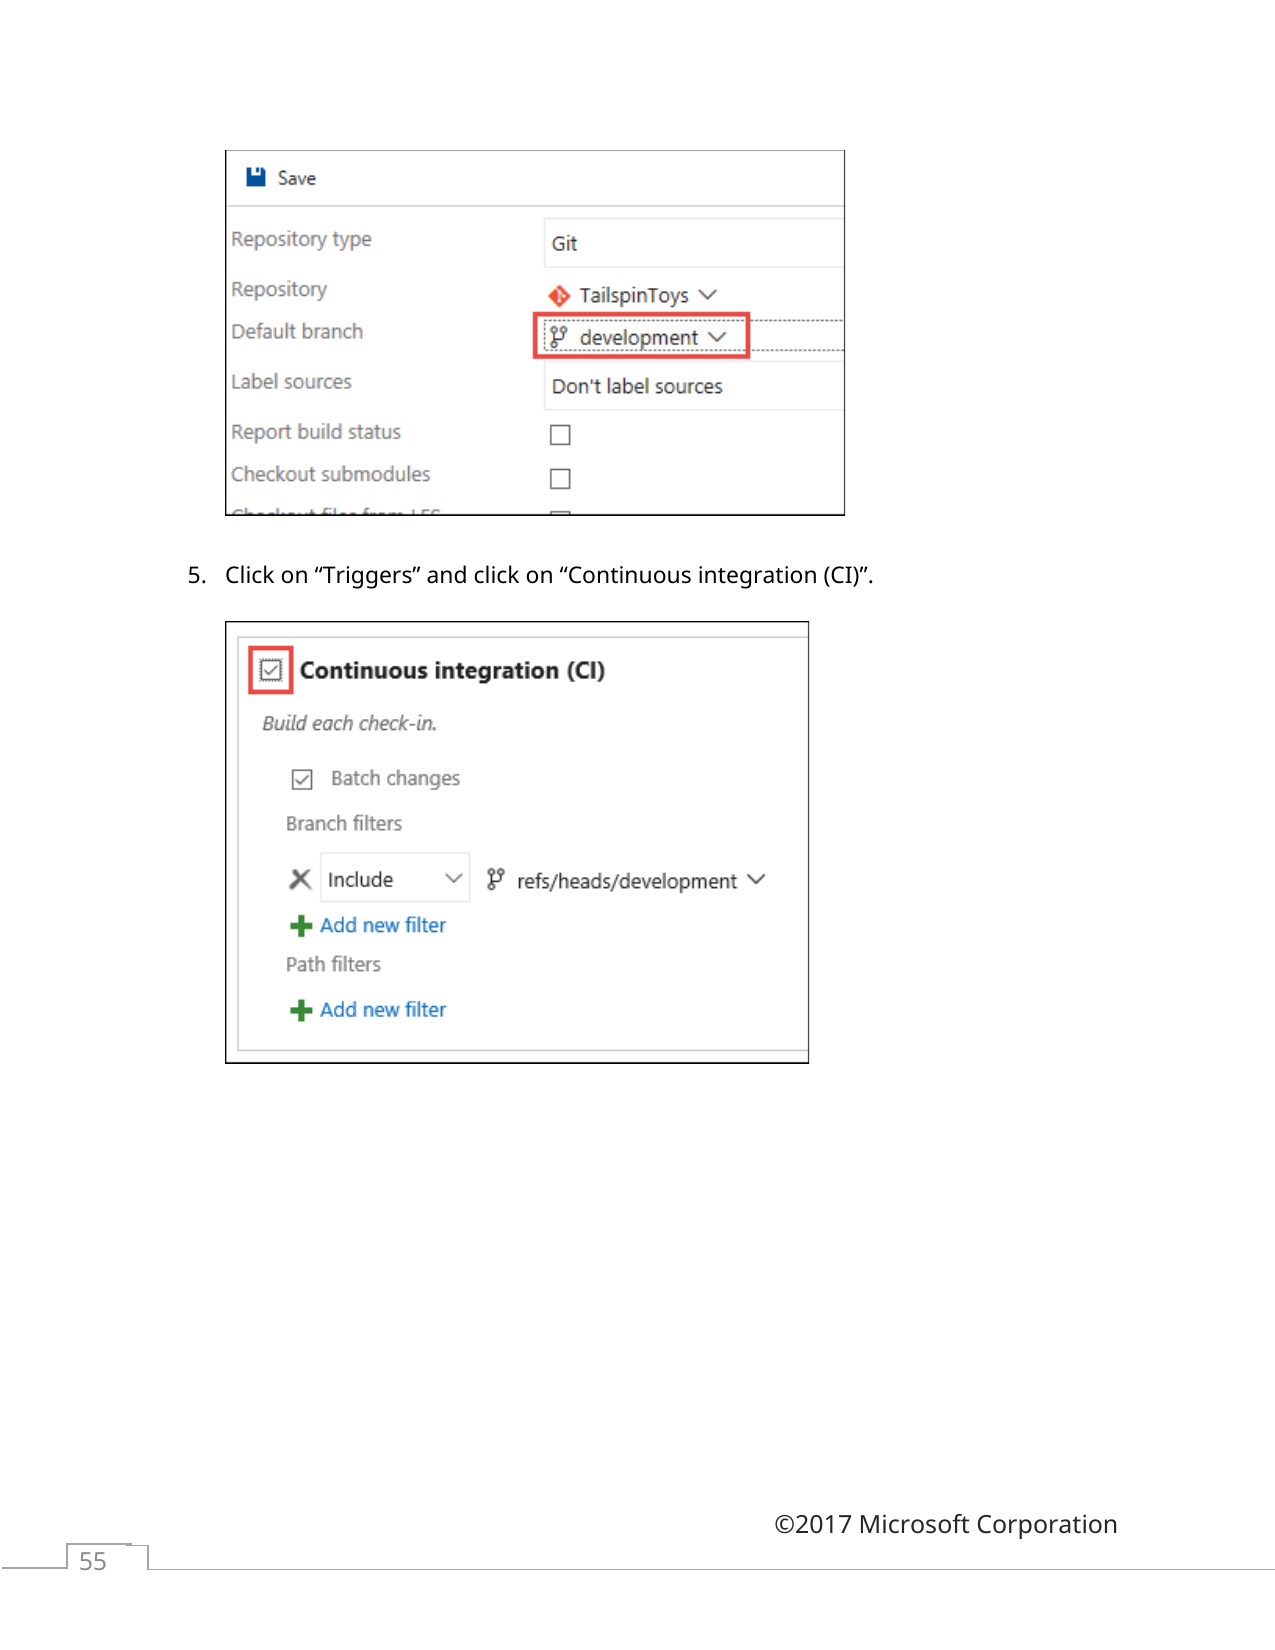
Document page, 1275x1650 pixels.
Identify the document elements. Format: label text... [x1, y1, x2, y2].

picture [225, 621, 810, 1064]
picture [225, 150, 846, 516]
